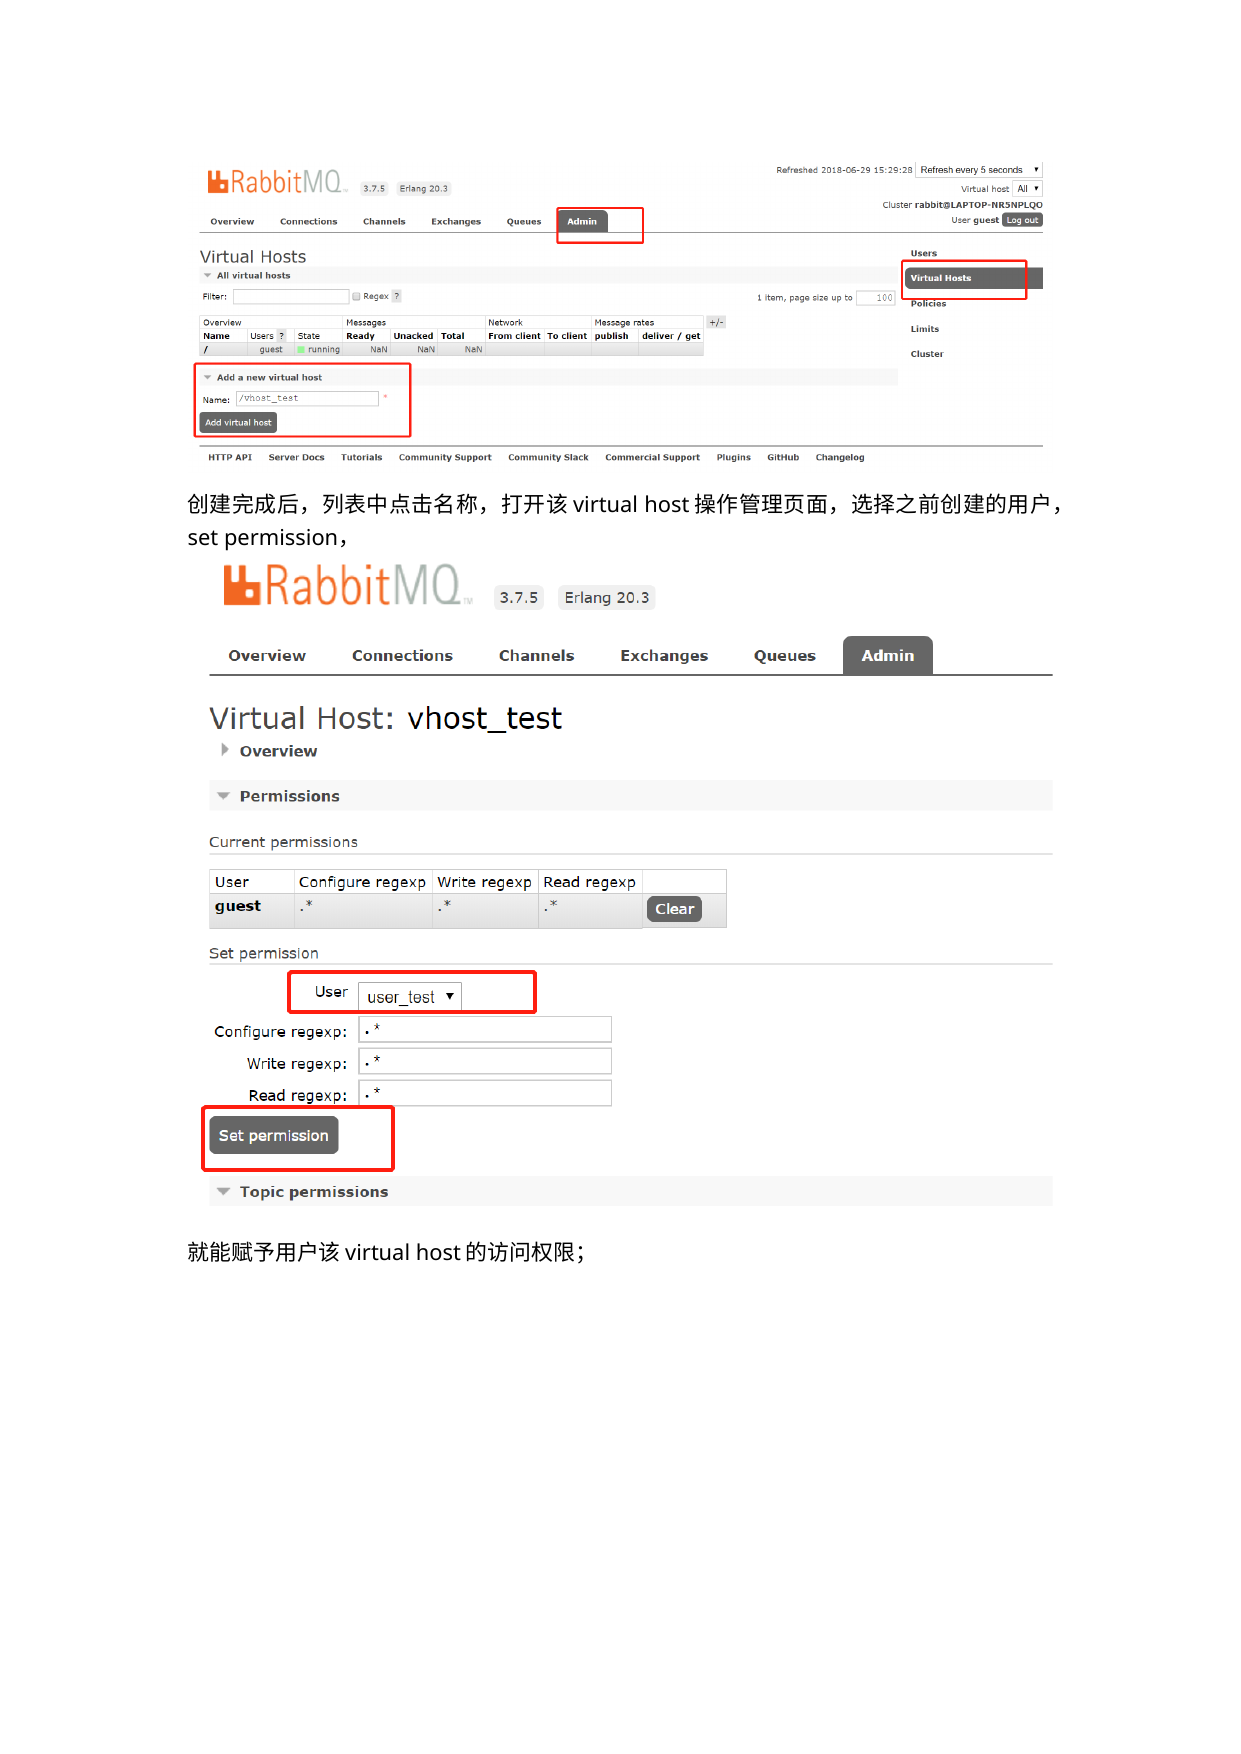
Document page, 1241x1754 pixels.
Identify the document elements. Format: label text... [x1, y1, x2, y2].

picture [187, 552, 1053, 1209]
text 创建完成后，列表中点击名称，打开该virtual host操作管理页面，选择之前创建的用户，set permission， [187, 487, 1053, 552]
text 就能赋予用户该virtual host的访问权限； [187, 1234, 1053, 1267]
picture [187, 162, 1053, 473]
